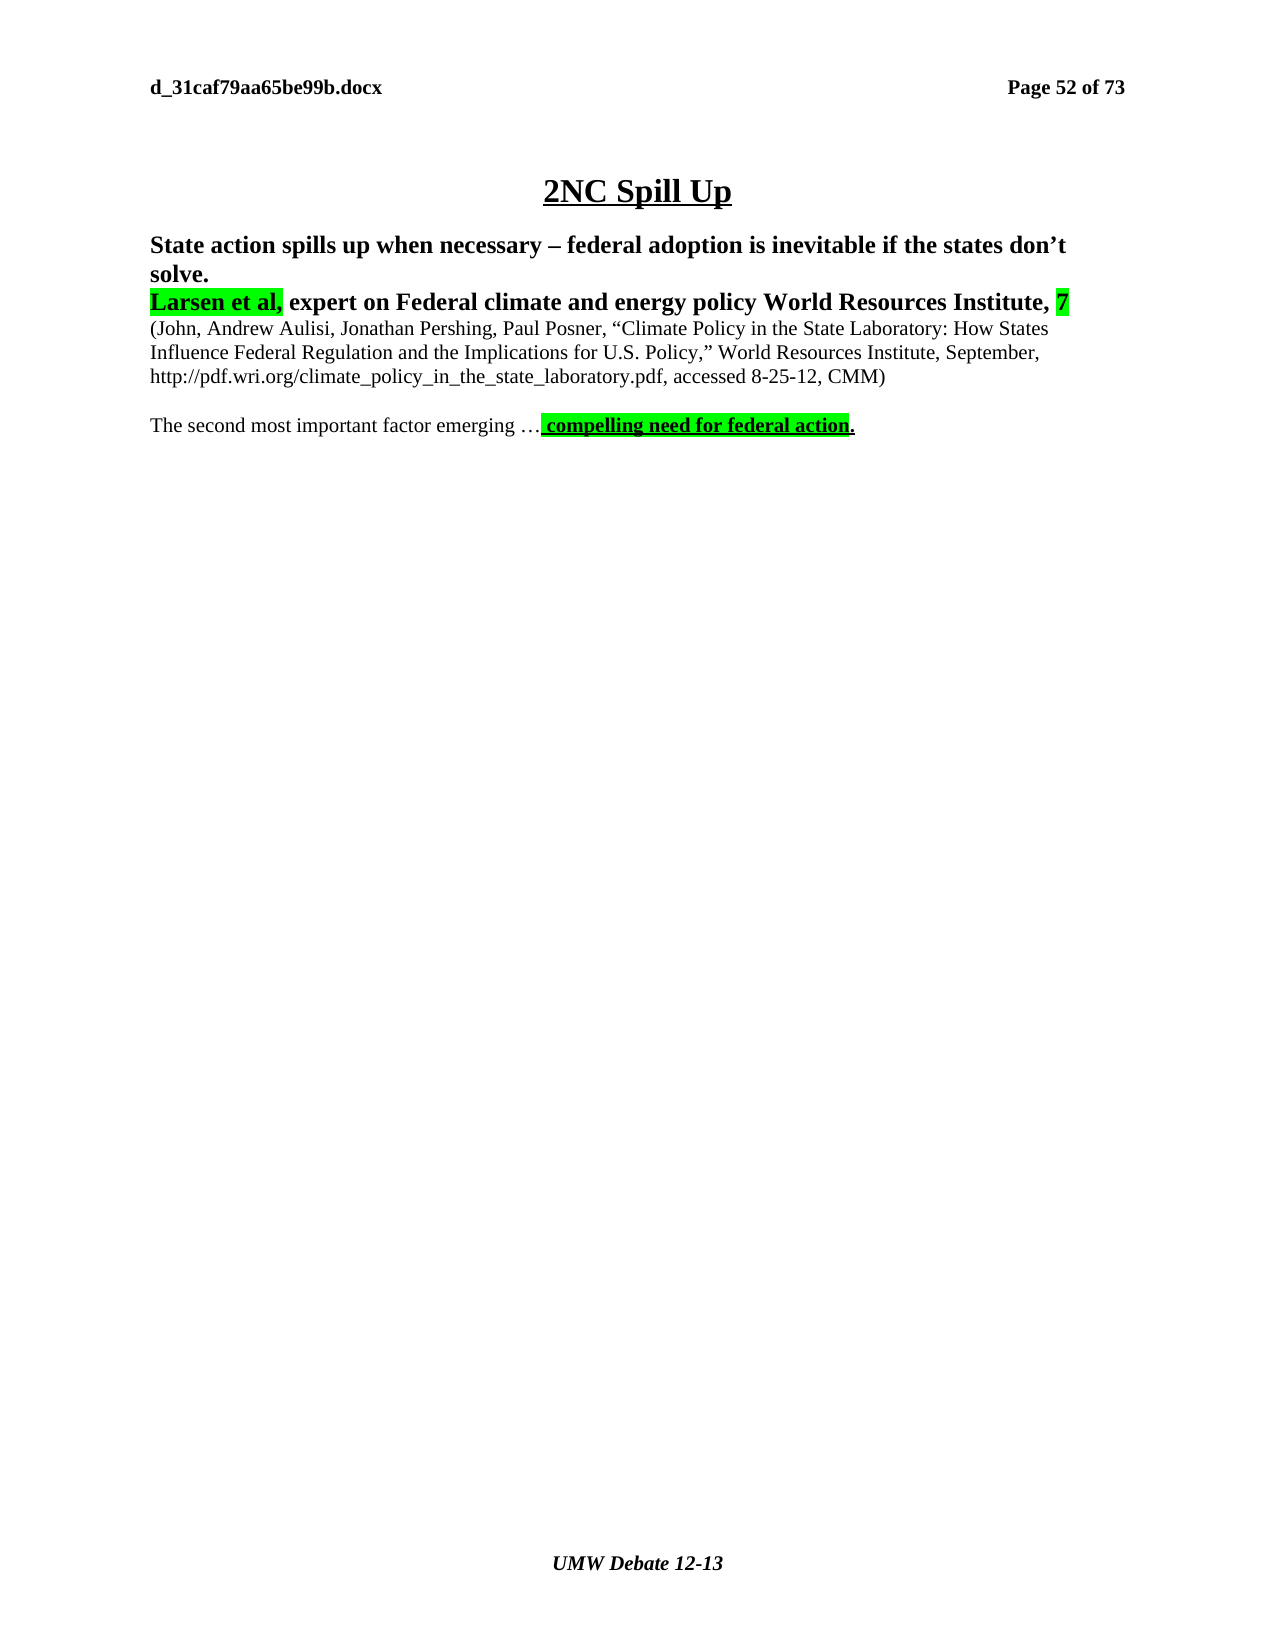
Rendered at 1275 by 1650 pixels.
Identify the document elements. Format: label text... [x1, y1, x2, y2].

subtitle State action spills up when necessary – federal adoption is inevitable if the states don’t solve. [150, 230, 1125, 287]
subtitle 2NC Spill Up [150, 171, 1125, 209]
text (John, Andrew Aulisi, Jonathan Pershing, Paul Posner, “Climate Policy in the State Laboratory: How States Influence Federal Regulation and the Implications for U.S. Policy,” World Resources Institute, September, http://pdf.wri.org/climate_policy_in_the_state_laboratory.pdf, accessed 8-25-12, CMM) [150, 316, 1125, 388]
text The second most important factor emerging … compelling need for federal action. [150, 412, 1125, 437]
text Larsen et al, expert on Federal climate and energy policy World Resources Institute, 7 [150, 287, 1125, 316]
